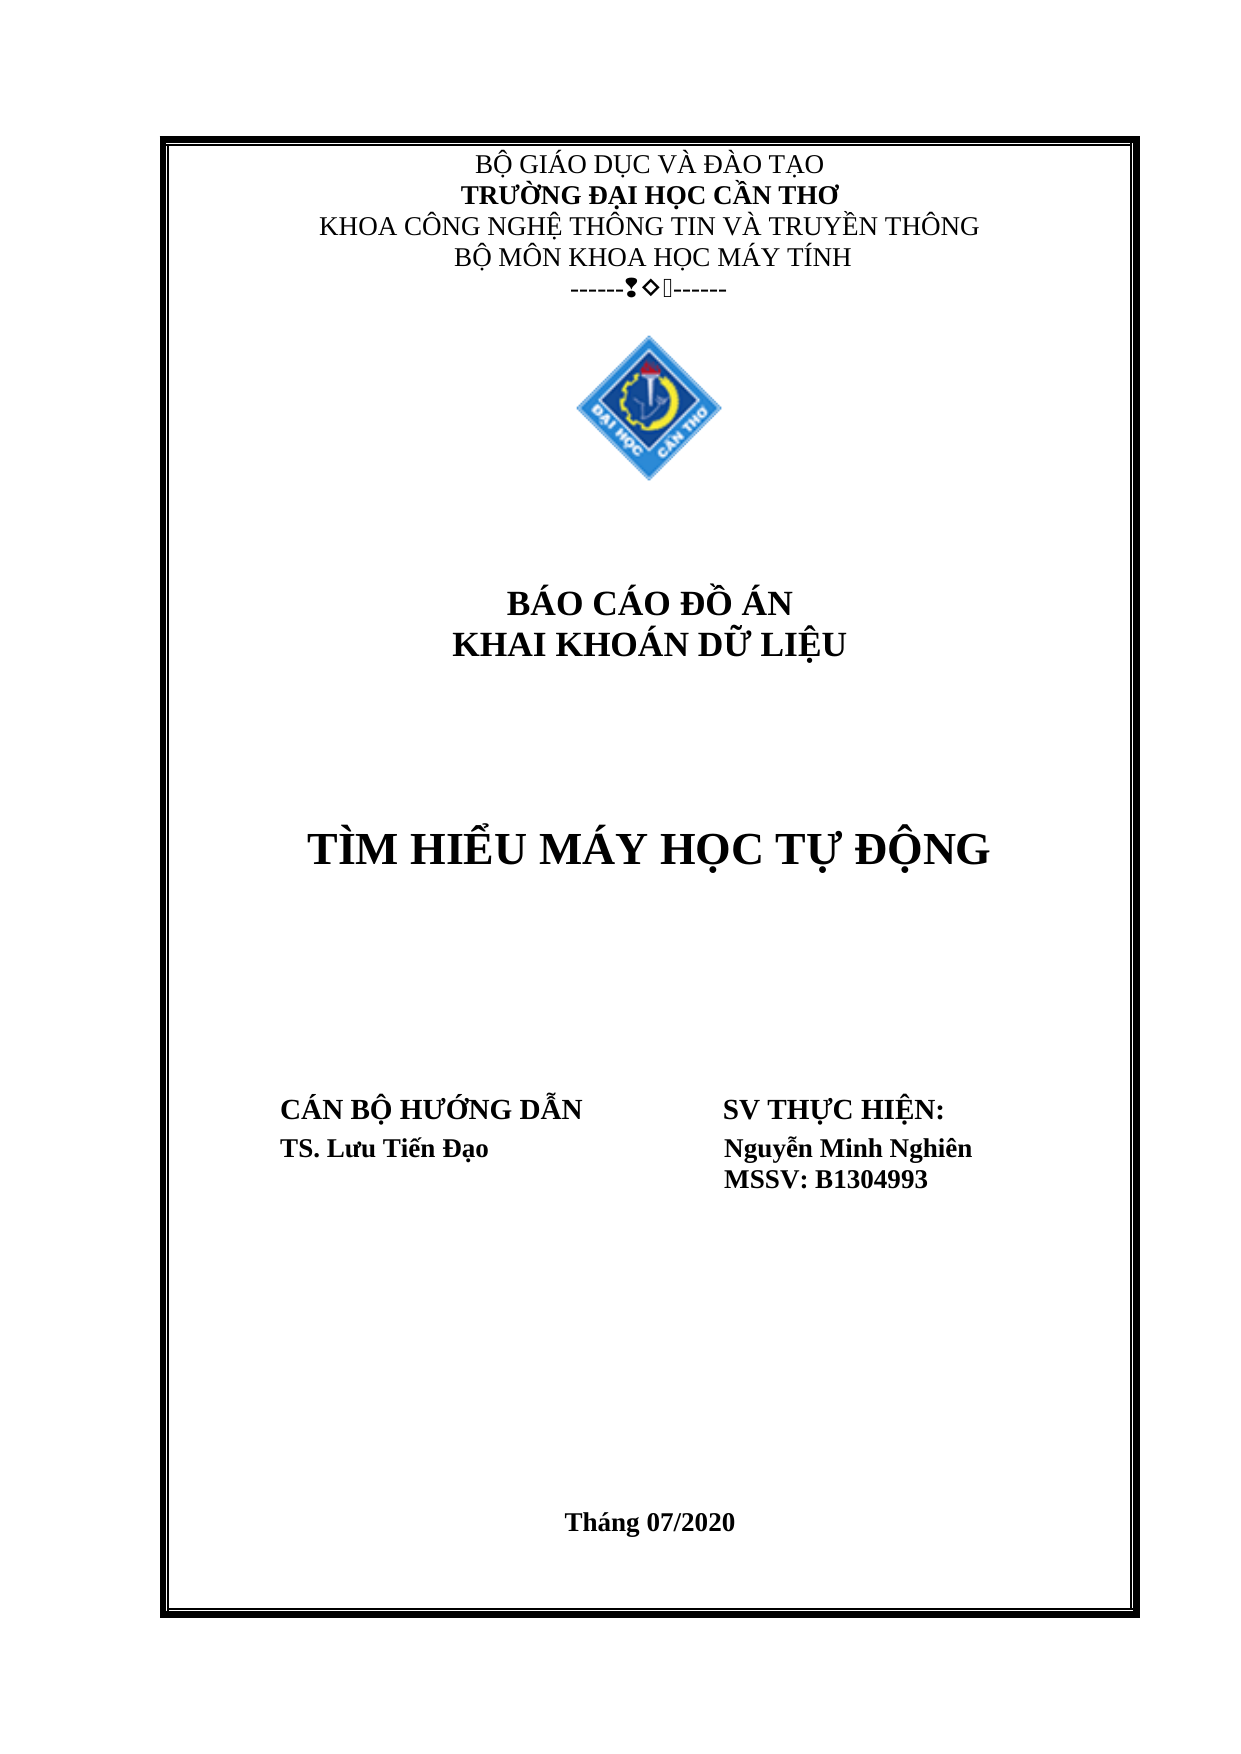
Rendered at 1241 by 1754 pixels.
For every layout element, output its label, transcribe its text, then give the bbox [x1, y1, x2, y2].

text MSSV: B1304993 [177, 1163, 1122, 1195]
text TÌM HIỂU MÁY HỌC TỰ ĐỘNG [177, 822, 1122, 874]
text BỘ MÔN KHOA HỌC MÁY TÍNH [177, 241, 1122, 272]
text TS. Lưu Tiến Đạo Nguyễn Minh Nghiên [177, 1132, 1122, 1163]
text KHOA CÔNG NGHỆ THÔNG TIN VÀ TRUYỀN THÔNG [177, 210, 1122, 241]
text KHAI KHOÁN DỮ LIỆU [177, 623, 1122, 664]
text Tháng 07/2020 [177, 1506, 1122, 1537]
text BỘ GIÁO DỤC VÀ ĐÀO TẠO [177, 148, 1122, 179]
text BÁO CÁO ĐỒ ÁN [177, 582, 1122, 623]
text TRƯỜNG ĐẠI HỌC CẦN THƠ [177, 179, 1122, 210]
picture [575, 334, 724, 483]
text ------------ [177, 272, 1122, 303]
text CÁN BỘ HƯỚNG DẪN SV THỰC HIỆN: [192, 1092, 1122, 1126]
